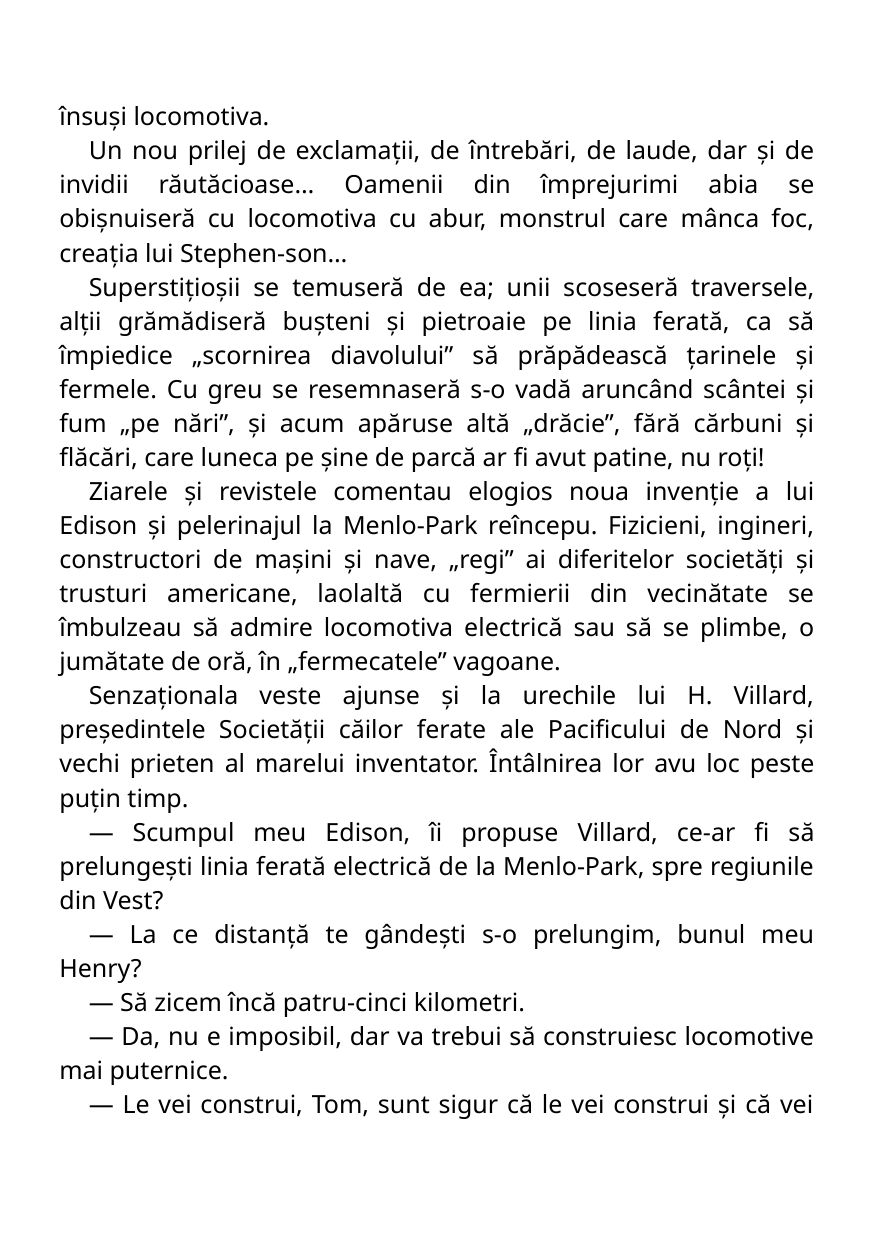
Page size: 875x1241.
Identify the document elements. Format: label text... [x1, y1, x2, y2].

text Superstiţioşii se temuseră de ea; unii scoseseră traversele, alţii grămădiseră buşteni şi pietroaie pe linia ferată, ca să împiedice „scornirea diavolului” să prăpădească ţarinele şi fermele. Cu greu se resemnaseră s-o vadă aruncând scântei şi fum „pe nări”, şi acum apăruse altă „drăcie”, fără cărbuni şi flăcări, care luneca pe şine de parcă ar fi avut patine, nu roţi! [59, 269, 815, 474]
text Senzaţionala veste ajunse şi la urechile lui H. Villard, preşedintele Societăţii căilor ferate ale Pacificului de Nord şi vechi prieten al marelui inventator. Întâlnirea lor avu loc peste puţin timp. [59, 678, 815, 814]
text Un nou prilej de exclamaţii, de întrebări, de laude, dar şi de invidii răutăcioase… Oamenii din împrejurimi abia se obişnuiseră cu locomotiva cu abur, monstrul care mânca foc, creaţia lui Stephen-son… [59, 133, 815, 269]
text — Da, nu e imposibil, dar va trebui să construiesc locomotive mai puternice. [59, 1019, 815, 1087]
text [59, 99, 815, 133]
text — La ce distanţă te gândeşti s-o prelungim, bunul meu Henry? [59, 916, 815, 984]
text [59, 1087, 815, 1121]
text — Scumpul meu Edison, îi propuse Villard, ce-ar fi să prelungeşti linia ferată electrică de la Menlo-Park, spre regiunile din Vest? [59, 814, 815, 916]
text — Să zicem încă patru-cinci kilometri. [59, 984, 815, 1019]
text Ziarele şi revistele comentau elogios noua invenţie a lui Edison şi pelerinajul la Menlo-Park reîncepu. Fizicieni, ingineri, constructori de maşini şi nave, „regi” ai diferitelor societăţi şi trusturi americane, laolaltă cu fermierii din vecinătate se îmbulzeau să admire locomotiva electrică sau să se plimbe, o jumătate de oră, în „fermecatele” vagoane. [59, 474, 815, 678]
